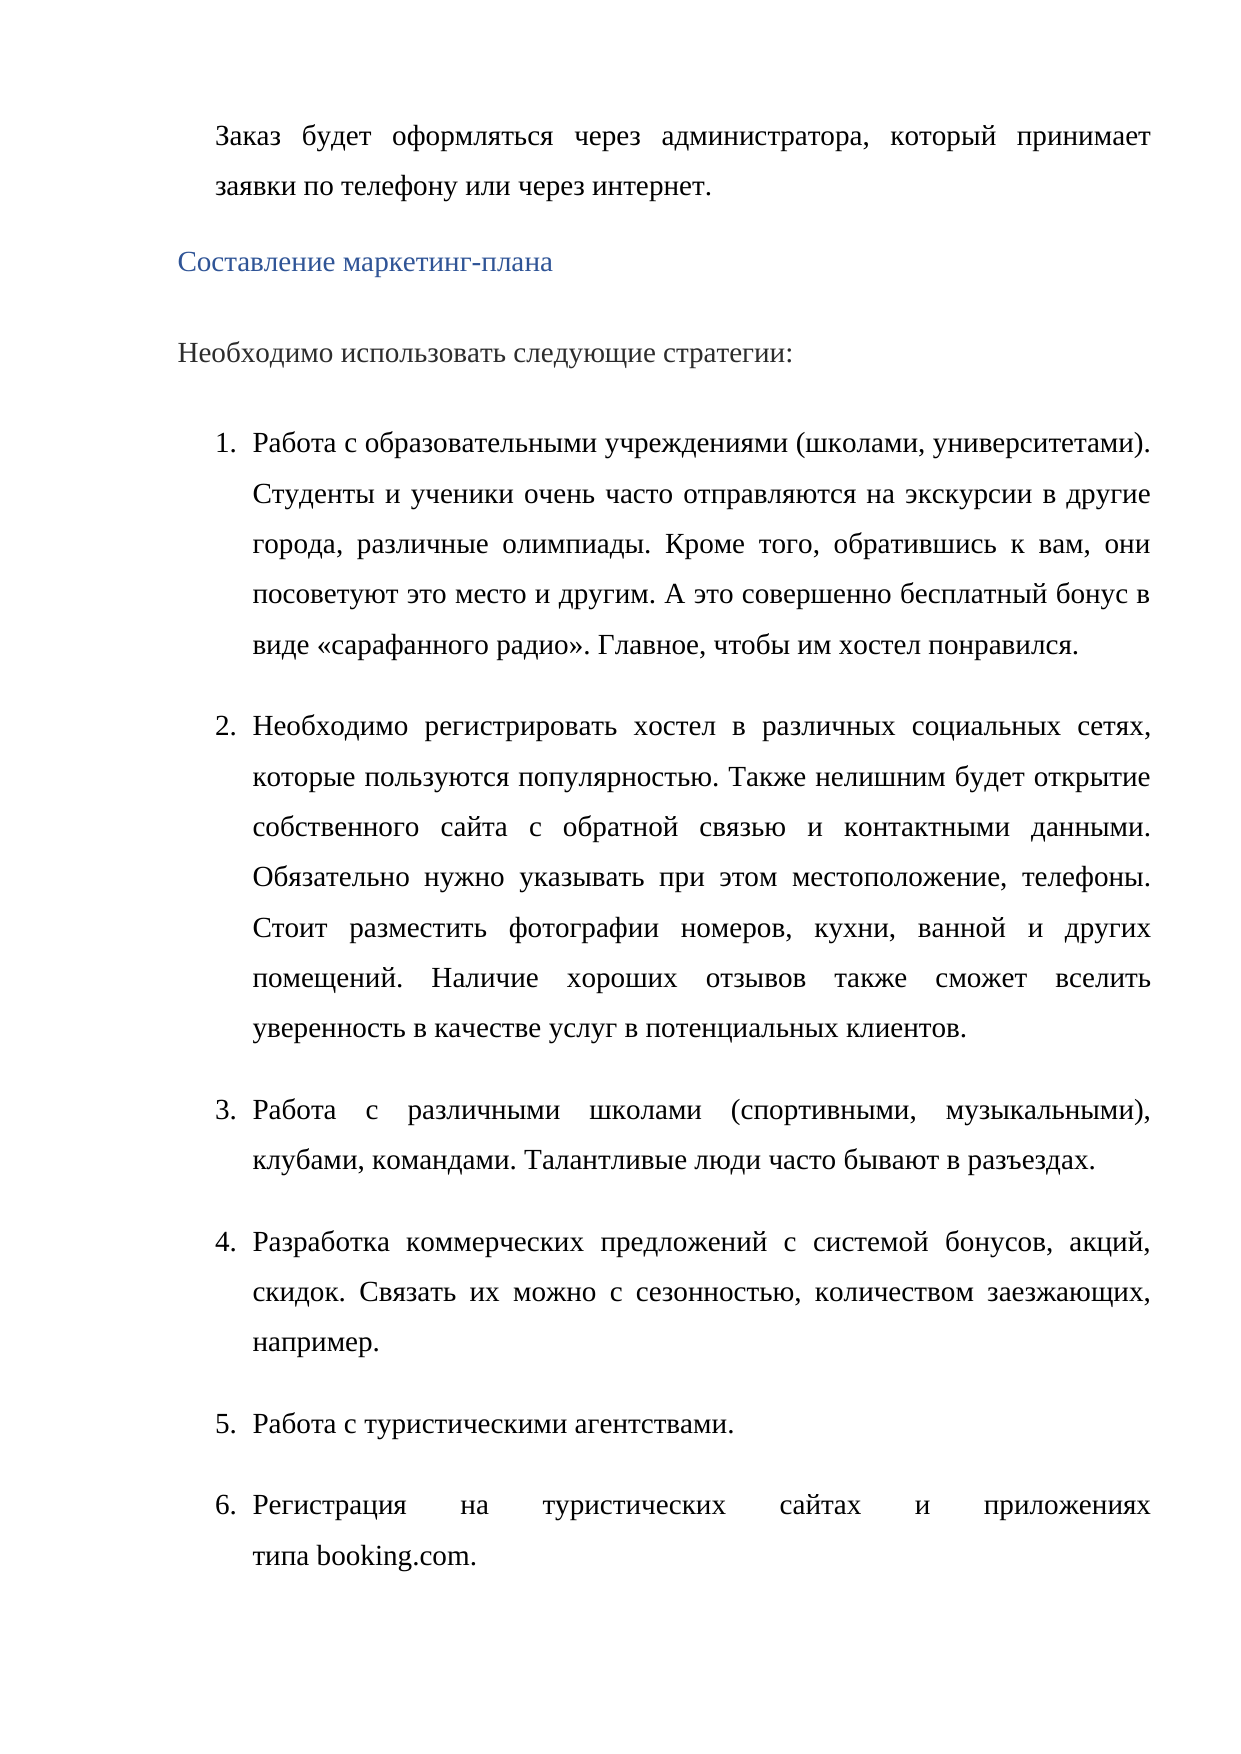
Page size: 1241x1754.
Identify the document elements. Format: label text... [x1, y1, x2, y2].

list Работа с различными школами (спортивными, музыкальными), клубами, командами. Талантливые люди часто бывают в разъездах. [215, 1092, 1152, 1176]
list Регистрация на туристических сайтах и приложениях типа booking.com. [215, 1487, 1152, 1571]
subtitle Составление маркетинг-плана [177, 244, 1152, 277]
list Необходимо регистрировать хостел в различных социальных сетях, которые пользуются популярностью. Также нелишним будет открытие собственного сайта с обратной связью и контактными данными. Обязательно нужно указывать при этом местоположение, телефоны. Стоит разместить фотографии номеров, кухни, ванной и других помещений. Наличие хороших отзывов также сможет вселить уверенность в качестве услуг в потенциальных клиентов. [215, 708, 1152, 1044]
text Необходимо использовать следующие стратегии: [177, 335, 1152, 368]
list Разработка коммерческих предложений с системой бонусов, акций, скидок. Связать их можно с сезонностью, количеством заезжающих, например. [215, 1224, 1152, 1358]
list Работа с туристическими агентствами. [215, 1406, 1152, 1439]
text Заказ будет оформляться через администратора, который принимает заявки по телефону или через интернет. [215, 118, 1152, 202]
list Работа с образовательными учреждениями (школами, университетами). Студенты и ученики очень часто отправляются на экскурсии в другие города, различные олимпиады. Кроме того, обратившись к вам, они посоветуют это место и другим. А это совершенно бесплатный бонус в виде «сарафанного радио». Главное, чтобы им хостел понравился. [215, 426, 1152, 660]
